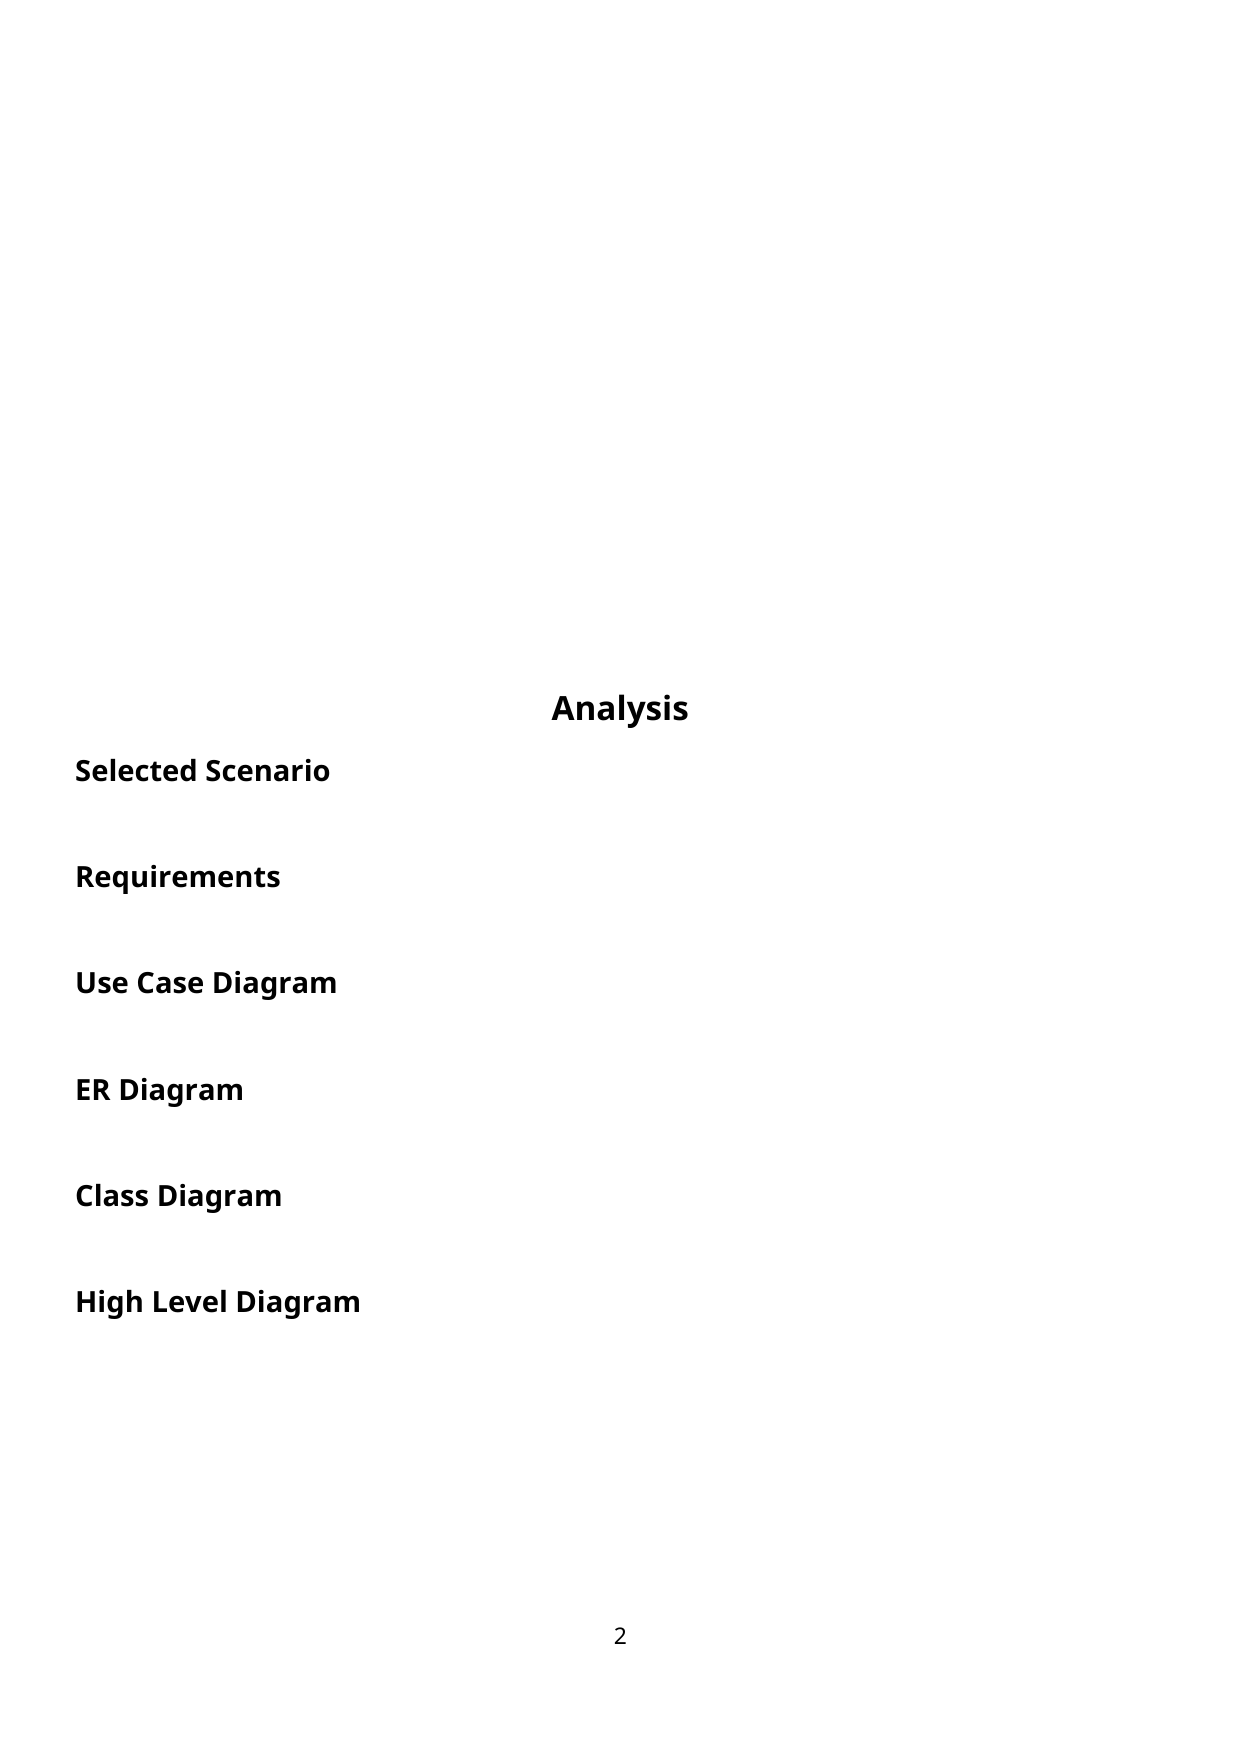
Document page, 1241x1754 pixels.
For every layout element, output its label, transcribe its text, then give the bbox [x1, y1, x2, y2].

subtitle ER Diagram [75, 1069, 1165, 1109]
subtitle High Level Diagram [75, 1282, 1165, 1321]
subtitle Selected Scenario [75, 750, 1165, 790]
subtitle Requirements [75, 856, 1165, 896]
subtitle Class Diagram [75, 1175, 1165, 1215]
subtitle Use Case Diagram [75, 963, 1165, 1002]
subtitle Analysis [75, 684, 1165, 730]
